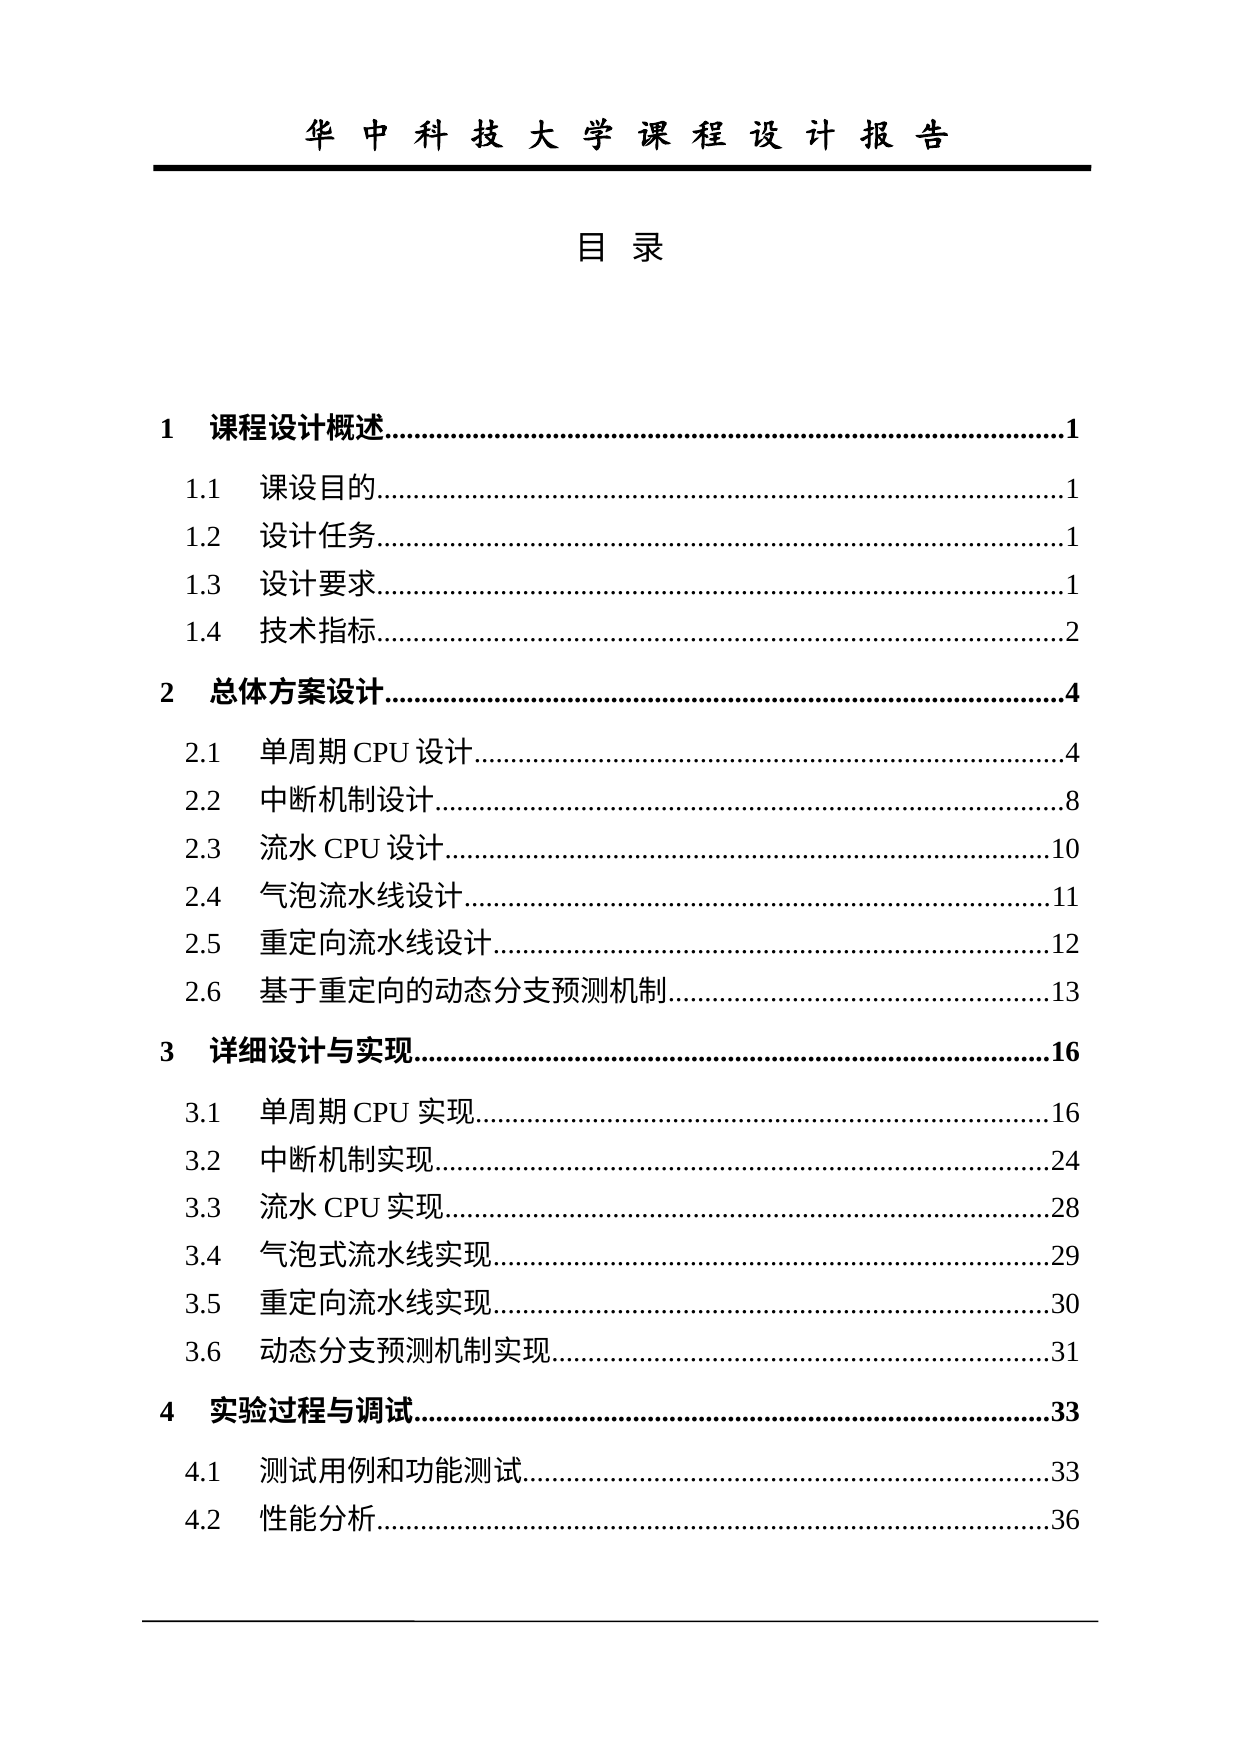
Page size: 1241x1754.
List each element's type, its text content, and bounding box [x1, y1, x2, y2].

text 3.4 气泡式流水线实现 29 [184, 1229, 1081, 1277]
text 2.4 气泡流水线设计 11 [184, 869, 1081, 917]
text 2.2 中断机制设计 8 [184, 774, 1081, 822]
text 4.1 测试用例和功能测试 33 [184, 1445, 1081, 1493]
text 1.3 设计要求 1 [184, 557, 1081, 605]
text 3.5 重定向流水线实现 30 [184, 1277, 1081, 1325]
text 1.2 设计任务 1 [184, 510, 1081, 557]
text 2.6 基于重定向的动态分支预测机制 13 [184, 965, 1081, 1013]
text 3.2 中断机制实现 24 [184, 1133, 1081, 1181]
text 1 课程设计概述 1 [159, 402, 1081, 449]
text 2 总体方案设计 4 [159, 666, 1081, 713]
text 3.1 单周期CPU 实现 16 [184, 1086, 1081, 1133]
text 2.5 重定向流水线设计 12 [184, 917, 1081, 965]
text 2.3 流水CPU设计 10 [184, 822, 1081, 869]
text 4 实验过程与调试 33 [159, 1385, 1081, 1433]
text 1.4 技术指标 2 [184, 605, 1081, 653]
text 3.3 流水CPU实现 28 [184, 1181, 1081, 1229]
text 2.1 单周期CPU设计 4 [184, 726, 1081, 774]
text 4.2 性能分析 36 [184, 1493, 1081, 1541]
text 3 详细设计与实现 16 [159, 1025, 1081, 1073]
text 1.1 课设目的 1 [184, 462, 1081, 510]
text 3.6 动态分支预测机制实现 31 [184, 1325, 1081, 1372]
text 目 录 [159, 197, 1081, 293]
